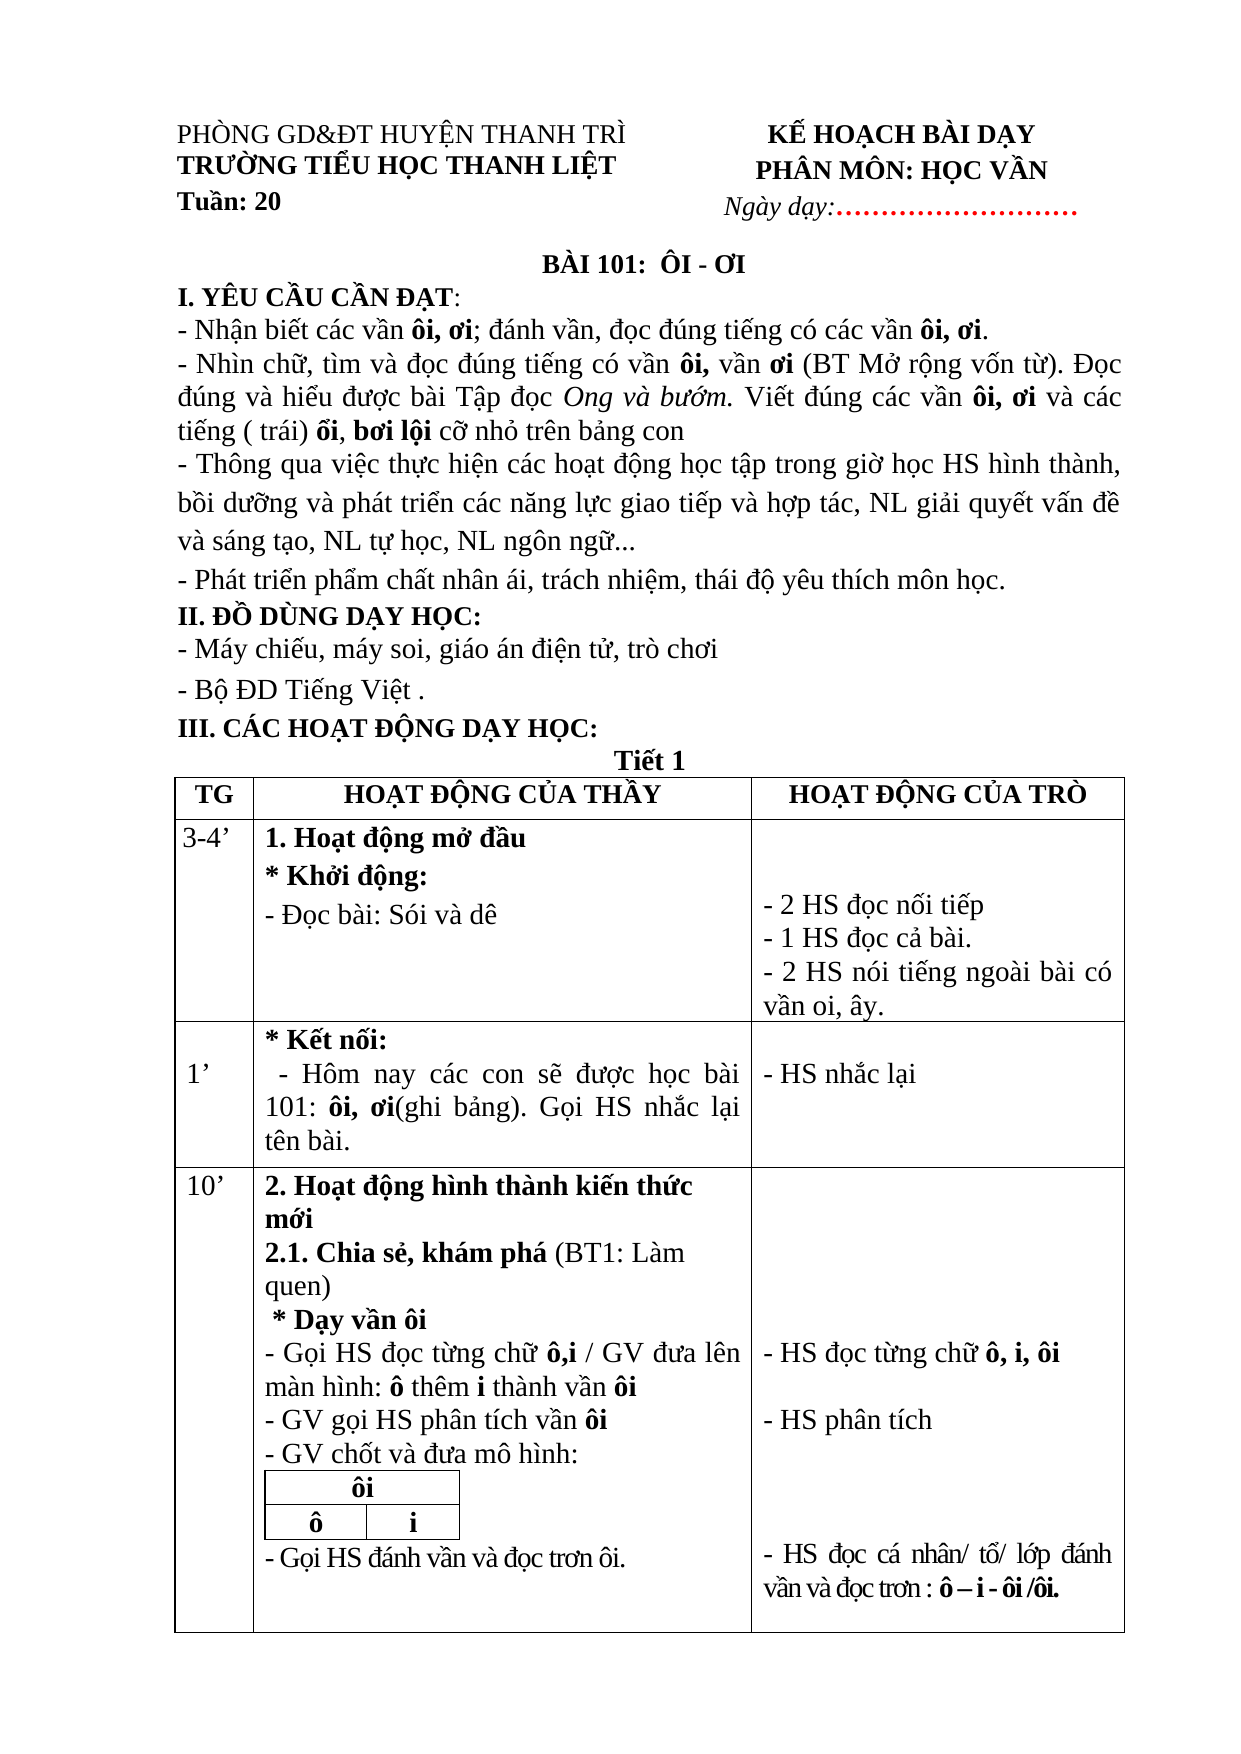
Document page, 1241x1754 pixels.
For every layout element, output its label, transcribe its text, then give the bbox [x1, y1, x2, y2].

text I. YÊU CẦU CẦN ĐẠT: [177, 281, 1122, 312]
text - Thông qua việc thực hiện các hoạt động học tập trong giờ học HS hình thành, bồi dưỡng và phát triển các năng lực giao tiếp và hợp tác, NL giải quyết vấn đề và sáng tạo, NL tự học, NL ngôn ngữ... [177, 446, 1122, 557]
text II. ĐỒ DÙNG DẠY HỌC: [177, 601, 1122, 632]
text III. CÁC HOẠT ĐỘNG DẠY HỌC: [177, 712, 1122, 743]
text - Nhận biết các vần ôi, ơi; đánh vần, đọc đúng tiếng có các vần ôi, ơi. [177, 312, 1122, 346]
table_cell 1. Hoạt động mở đầu * Khởi động: - Đọc bài: Sói và dê [254, 820, 751, 1021]
table_header HOẠT ĐỘNG CỦA TRÒ [752, 778, 1124, 819]
table_cell - HS nhắc lại [752, 1022, 1124, 1167]
text - Phát triển phẩm chất nhân ái, trách nhiệm, thái độ yêu thích môn học. [177, 562, 1122, 596]
text Tiết 1 [177, 743, 1122, 777]
table_header TG [176, 778, 253, 819]
table_cell - 2 HS đọc nối tiếp - 1 HS đọc cả bài. - 2 HS nói tiếng ngoài bài có vần oi, ây. [752, 820, 1124, 1021]
table_cell BÀI 101: ÔI - ƠI [165, 223, 1122, 281]
table_cell 1’ [176, 1022, 253, 1167]
table_cell 3-4’ [176, 820, 253, 1021]
table_header KẾ HOẠCH BÀI DẠY PHÂN MÔN: HỌC VẦN Ngày dạy:……………………… [681, 118, 1122, 223]
text - Bộ ĐD Tiếng Việt . [177, 672, 1122, 705]
table_header PHÒNG GD&ĐT HUYỆN THANH TRÌ TRƯỜNG TIỂU HỌC THANH LIỆT Tuần: 20 [165, 118, 681, 223]
table_cell * Kết nối: - Hôm nay các con sẽ được học bài 101: ôi, ơi(ghi bảng). Gọi HS nhắc lại tên bài. [254, 1022, 751, 1167]
table_header HOẠT ĐỘNG CỦA THẦY [254, 778, 751, 819]
list - Nhìn chữ, tìm và đọc đúng tiếng có vần ôi, vần ơi (BT Mở rộng vốn từ). Đọc đúng và hiểu được bài Tập đọc Ong và bướm. Viết đúng các vần ôi, ơi và các tiếng ( trái) ổi, bơi lội cỡ nhỏ trên bảng con [177, 346, 1122, 446]
text - Máy chiếu, máy soi, giáo án điện tử, trò chơi [177, 632, 1122, 665]
table_cell 10’ [176, 1168, 253, 1632]
